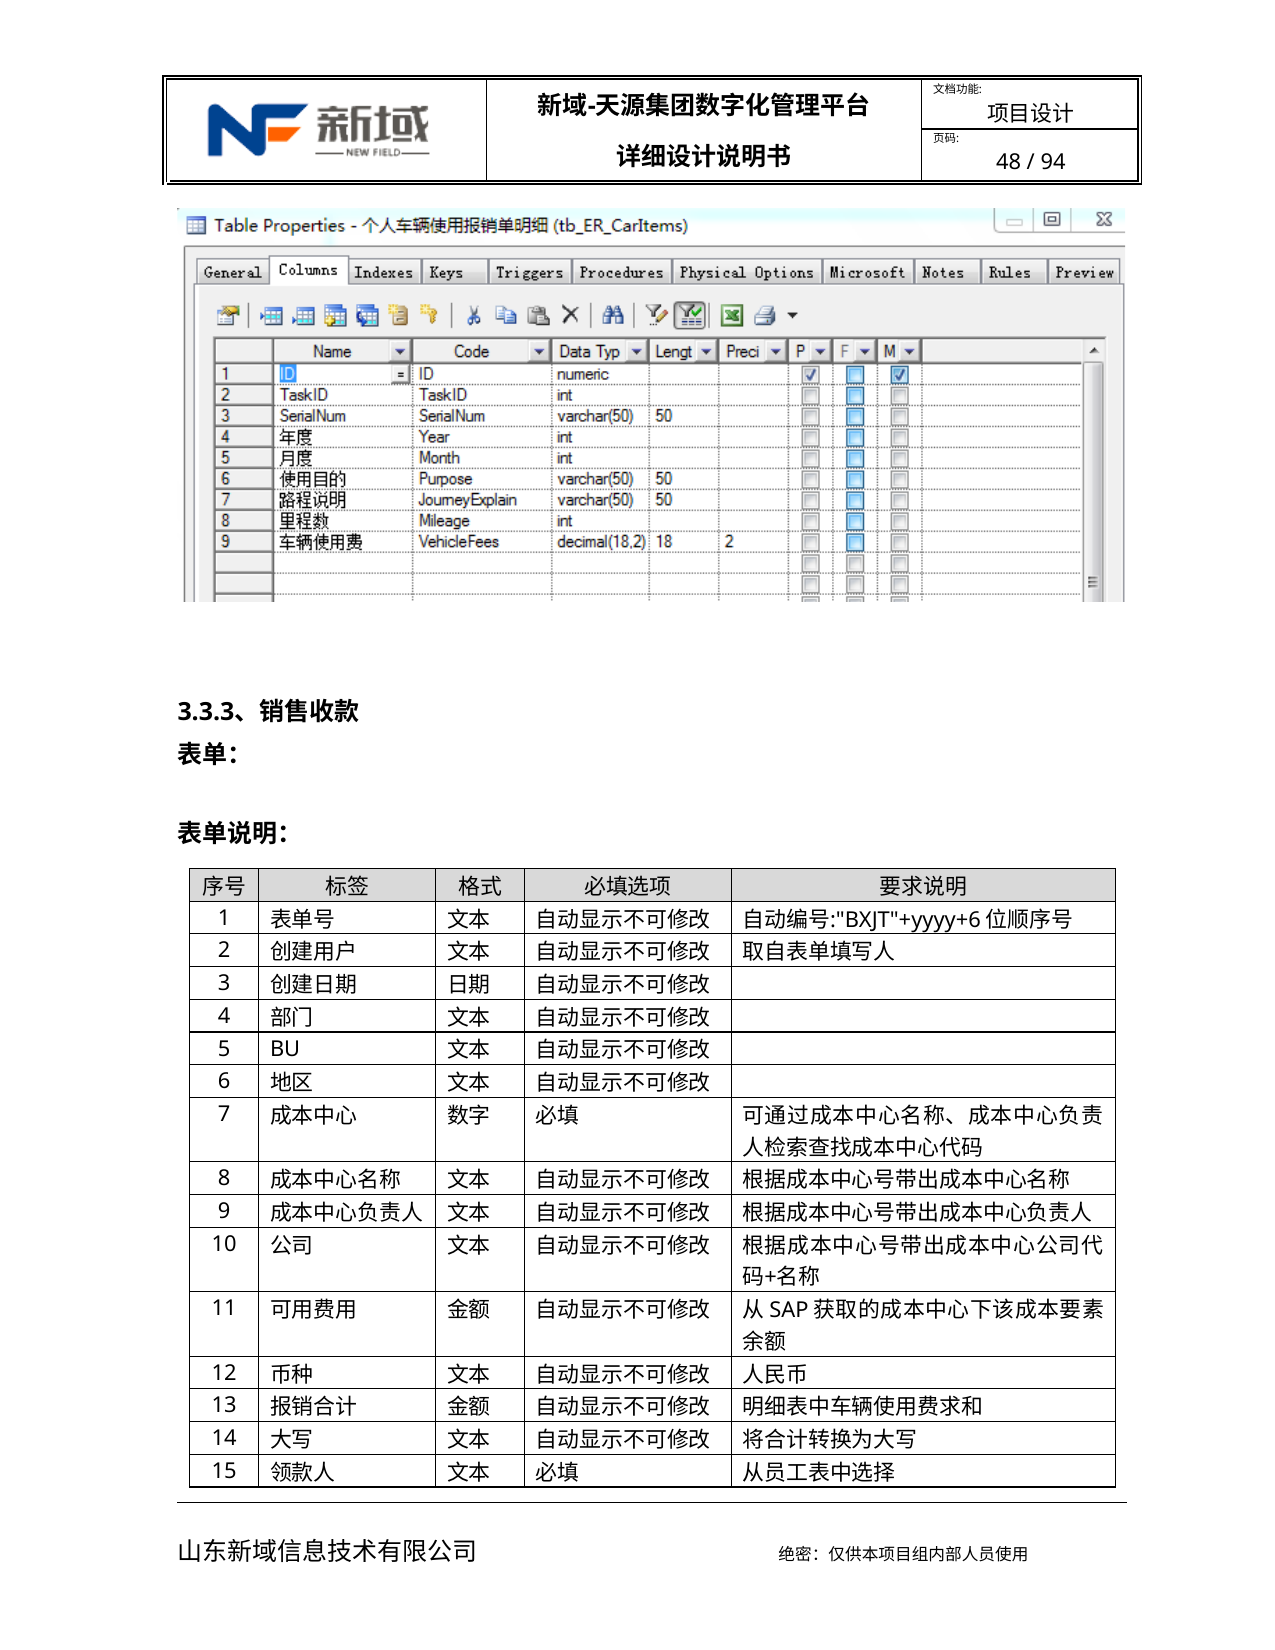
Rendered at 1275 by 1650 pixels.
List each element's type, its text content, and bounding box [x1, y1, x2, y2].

table_cell 根据成本中心号带出成本中心负责人 [732, 1195, 1115, 1227]
table_cell 15 [190, 1455, 258, 1486]
table_cell 将合计转换为大写 [732, 1422, 1115, 1454]
table_cell 自动显示不可修改 [525, 902, 731, 933]
table_cell 表单号 [259, 902, 435, 933]
table_cell 自动显示不可修改 [525, 1162, 731, 1194]
table_header 标签 [259, 869, 435, 901]
table_cell 自动显示不可修改 [525, 1195, 731, 1227]
table_cell BU [259, 1033, 435, 1064]
table_cell 1 [190, 902, 258, 933]
table_cell 5 [190, 1033, 258, 1064]
table_header 要求说明 [732, 869, 1115, 901]
table_header 必填选项 [525, 869, 731, 901]
table_cell 创建日期 [259, 967, 435, 999]
table_cell 自动显示不可修改 [525, 1033, 731, 1064]
table_cell 10 [190, 1228, 258, 1291]
table_cell 成本中心名称 [259, 1162, 435, 1194]
table_cell 文本 [436, 1065, 524, 1097]
table_cell 文本 [436, 1357, 524, 1388]
table_cell 可通过成本中心名称、成本中心负责人检索查找成本中心代码 [732, 1098, 1115, 1161]
table_cell 金额 [436, 1389, 524, 1421]
table_cell [732, 1033, 1115, 1064]
table_cell 币种 [259, 1357, 435, 1388]
table_cell 文本 [436, 934, 524, 966]
subtitle 3.3.3、销售收款 [177, 692, 1127, 728]
table_cell 文本 [436, 1000, 524, 1031]
table_cell 自动显示不可修改 [525, 1357, 731, 1388]
table_cell 13 [190, 1389, 258, 1421]
table_cell 9 [190, 1195, 258, 1227]
table_cell 14 [190, 1422, 258, 1454]
table_cell 领款人 [259, 1455, 435, 1486]
table_cell 成本中心 [259, 1098, 435, 1161]
table_cell 自动显示不可修改 [525, 1422, 731, 1454]
table_cell 11 [190, 1292, 258, 1356]
table_cell 自动显示不可修改 [525, 1292, 731, 1356]
table_cell [732, 1065, 1115, 1097]
table_cell 文本 [436, 1195, 524, 1227]
picture [176, 98, 476, 162]
table_cell 文本 [436, 1422, 524, 1454]
table_cell 创建用户 [259, 934, 435, 966]
table_cell 文本 [436, 1228, 524, 1291]
table_cell 公司 [259, 1228, 435, 1291]
table_cell 7 [190, 1098, 258, 1161]
text 表单说明： [177, 813, 1127, 850]
table_cell 自动显示不可修改 [525, 1000, 731, 1031]
table_cell 从SAP获取的成本中心下该成本要素余额 [732, 1292, 1115, 1356]
table_cell 成本中心负责人 [259, 1195, 435, 1227]
table_cell 明细表中车辆使用费求和 [732, 1389, 1115, 1421]
table_cell 根据成本中心号带出成本中心名称 [732, 1162, 1115, 1194]
table_cell 部门 [259, 1000, 435, 1031]
table_cell 取自表单填写人 [732, 934, 1115, 966]
table_cell 自动显示不可修改 [525, 1389, 731, 1421]
table_cell 文本 [436, 902, 524, 933]
table_cell 从员工表中选择 [732, 1455, 1115, 1486]
table_cell 文本 [436, 1033, 524, 1064]
table_cell 金额 [436, 1292, 524, 1356]
table_cell 文本 [436, 1455, 524, 1486]
table_cell [732, 967, 1115, 999]
table_cell 8 [190, 1162, 258, 1194]
table_cell 自动显示不可修改 [525, 967, 731, 999]
table_cell 报销合计 [259, 1389, 435, 1421]
table_cell 大写 [259, 1422, 435, 1454]
table_cell 日期 [436, 967, 524, 999]
text 表单： [177, 734, 1127, 770]
table_cell 地区 [259, 1065, 435, 1097]
table_cell 2 [190, 934, 258, 966]
table_header 序号 [190, 869, 258, 901]
table_cell 3 [190, 967, 258, 999]
table_cell 自动显示不可修改 [525, 1065, 731, 1097]
table_cell [732, 1000, 1115, 1031]
table_cell 必填 [525, 1455, 731, 1486]
table_cell 人民币 [732, 1357, 1115, 1388]
table_cell 根据成本中心号带出成本中心公司代码+名称 [732, 1228, 1115, 1291]
table_cell 数字 [436, 1098, 524, 1161]
picture [177, 208, 1126, 602]
table_cell 自动显示不可修改 [525, 1228, 731, 1291]
table_cell 12 [190, 1357, 258, 1388]
table_header 格式 [436, 869, 524, 901]
table_cell 自动显示不可修改 [525, 934, 731, 966]
table_cell 6 [190, 1065, 258, 1097]
table_cell 文本 [436, 1162, 524, 1194]
table_cell 4 [190, 1000, 258, 1031]
table_cell 可用费用 [259, 1292, 435, 1356]
table_cell 自动编号:"BXJT"+yyyy+6位顺序号 [732, 902, 1115, 933]
table_cell 必填 [525, 1098, 731, 1161]
